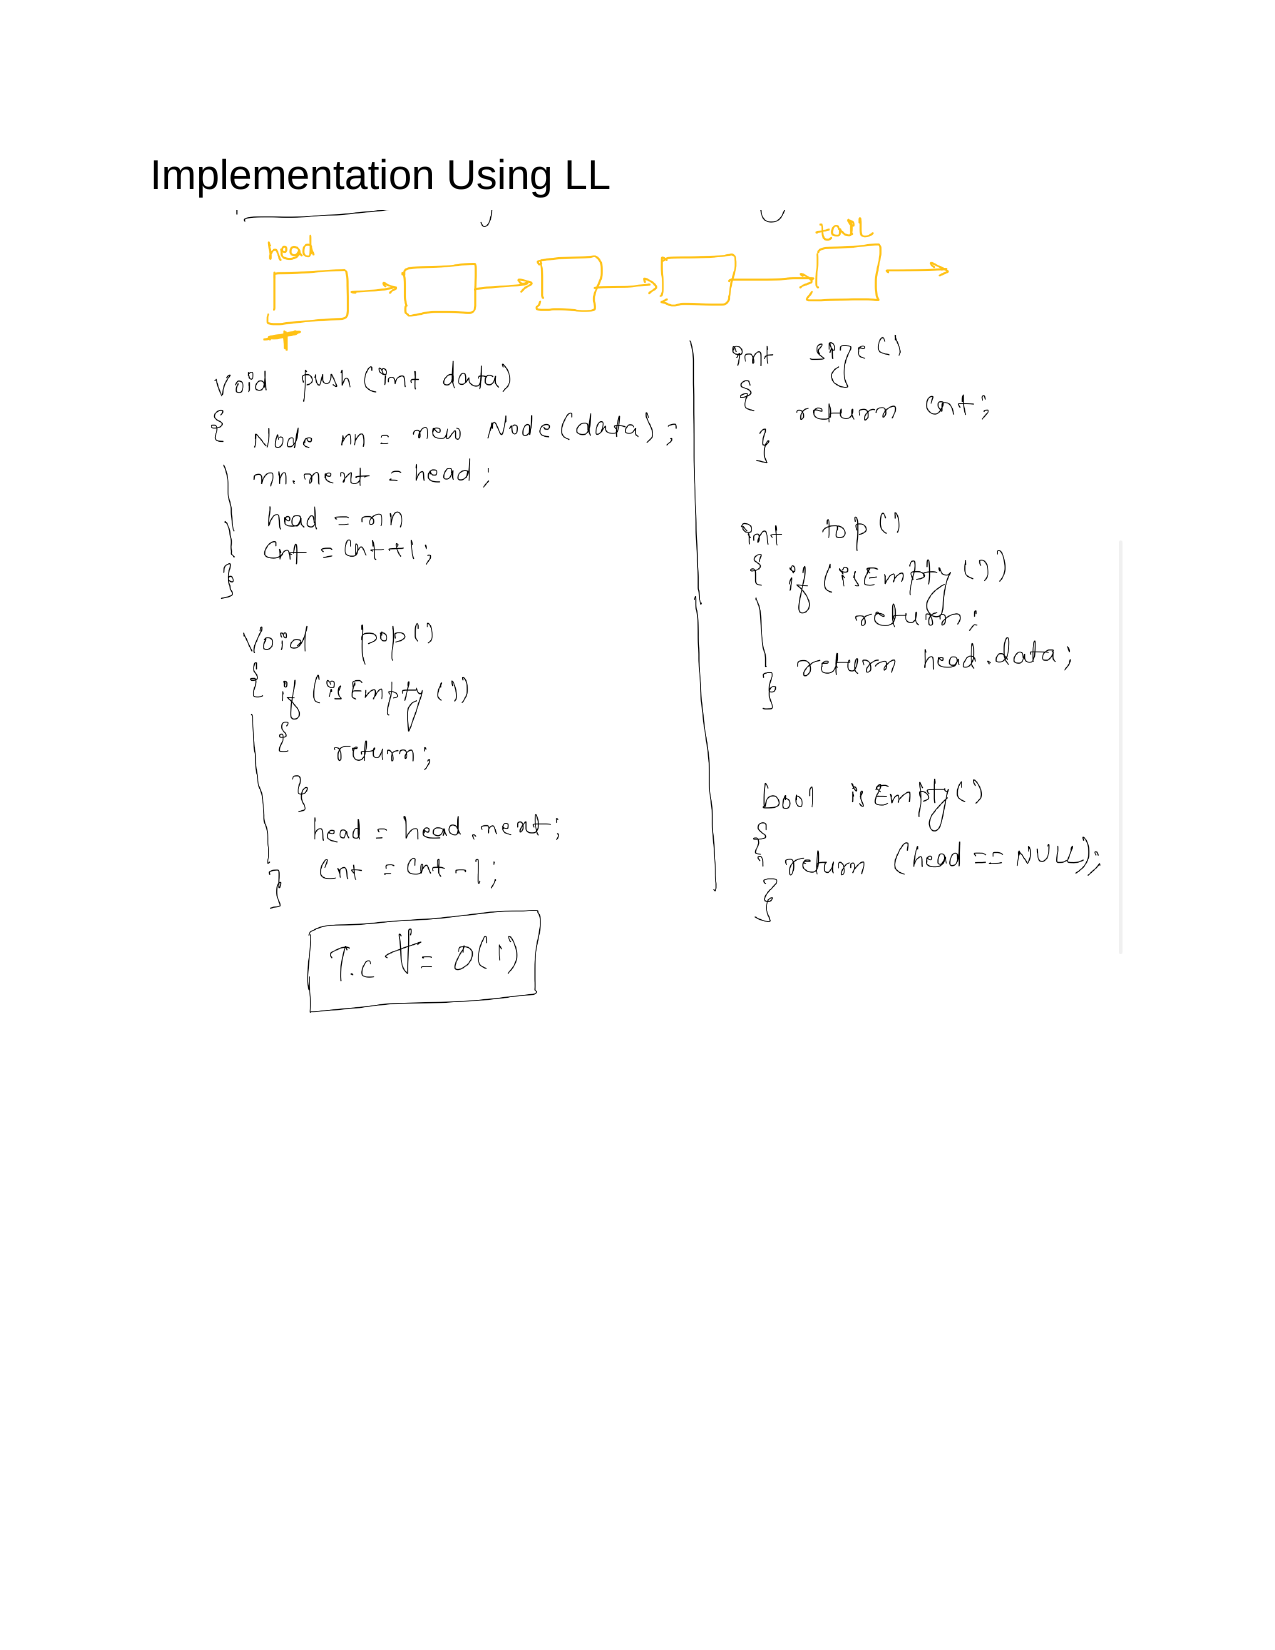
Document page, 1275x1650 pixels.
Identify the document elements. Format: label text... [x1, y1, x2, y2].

picture [150, 210, 1125, 1042]
subtitle Implementation Using LL [150, 150, 1125, 198]
